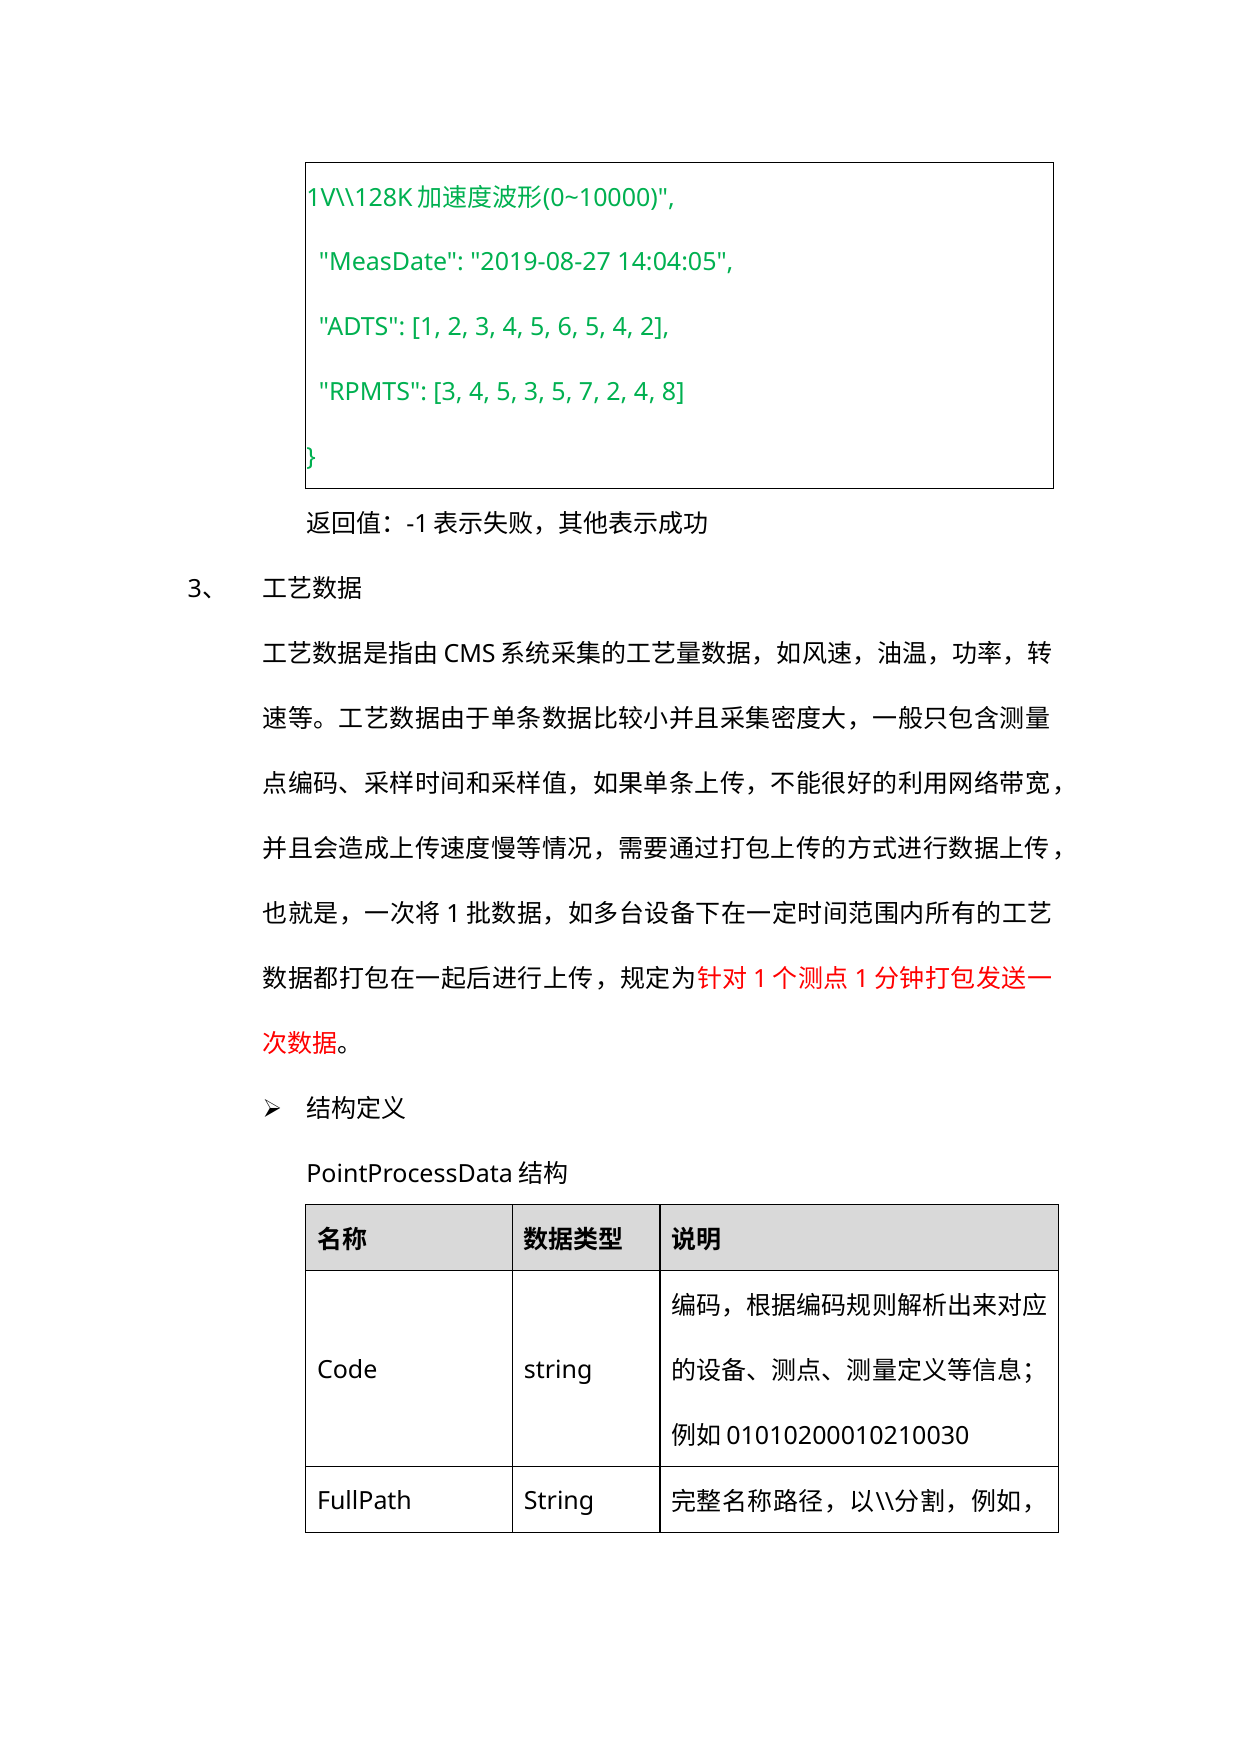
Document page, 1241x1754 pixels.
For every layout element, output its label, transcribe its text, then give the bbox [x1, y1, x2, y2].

table_cell string [513, 1271, 659, 1466]
list 返回值：-1表示失败，其他表示成功 [306, 489, 1053, 554]
list 工艺数据是指由CMS系统采集的工艺量数据，如风速，油温，功率，转速等。工艺数据由于单条数据比较小并且采集密度大，一般只包含测量点编码、采样时间和采样值，如果单条上传，不能很好的利用网络带宽，并且会造成上传速度慢等情况，需要通过打包上传的方式进行数据上传，也就是，一次将1批数据，如多台设备下在一定时间范围内所有的工艺数据都打包在一起后进行上传，规定为针对1个测点1分钟打包发送一次数据。 [262, 619, 1053, 1074]
list "MeasDate": "2019-08-27 14:04:05", [306, 227, 1053, 292]
table_cell String [513, 1467, 659, 1532]
table_header 名称 [306, 1205, 512, 1270]
list 结构定义 [262, 1074, 1053, 1139]
table_header 说明 [661, 1205, 1058, 1270]
list "RPMTS": [3, 4, 5, 3, 5, 7, 2, 4, 8] [306, 357, 1053, 422]
list PointProcessData结构 [306, 1139, 1053, 1204]
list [306, 163, 1053, 227]
table_cell FullPath [306, 1467, 512, 1532]
list } [306, 422, 1053, 488]
list 工艺数据 [187, 554, 1053, 619]
table_cell 编码，根据编码规则解析出来对应的设备、测点、测量定义等信息；例如01010200010210030 [661, 1271, 1058, 1466]
table_header 数据类型 [513, 1205, 659, 1270]
list "ADTS": [1, 2, 3, 4, 5, 6, 5, 4, 2], [306, 292, 1053, 357]
table_cell Code [306, 1271, 512, 1466]
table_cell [661, 1467, 1058, 1532]
